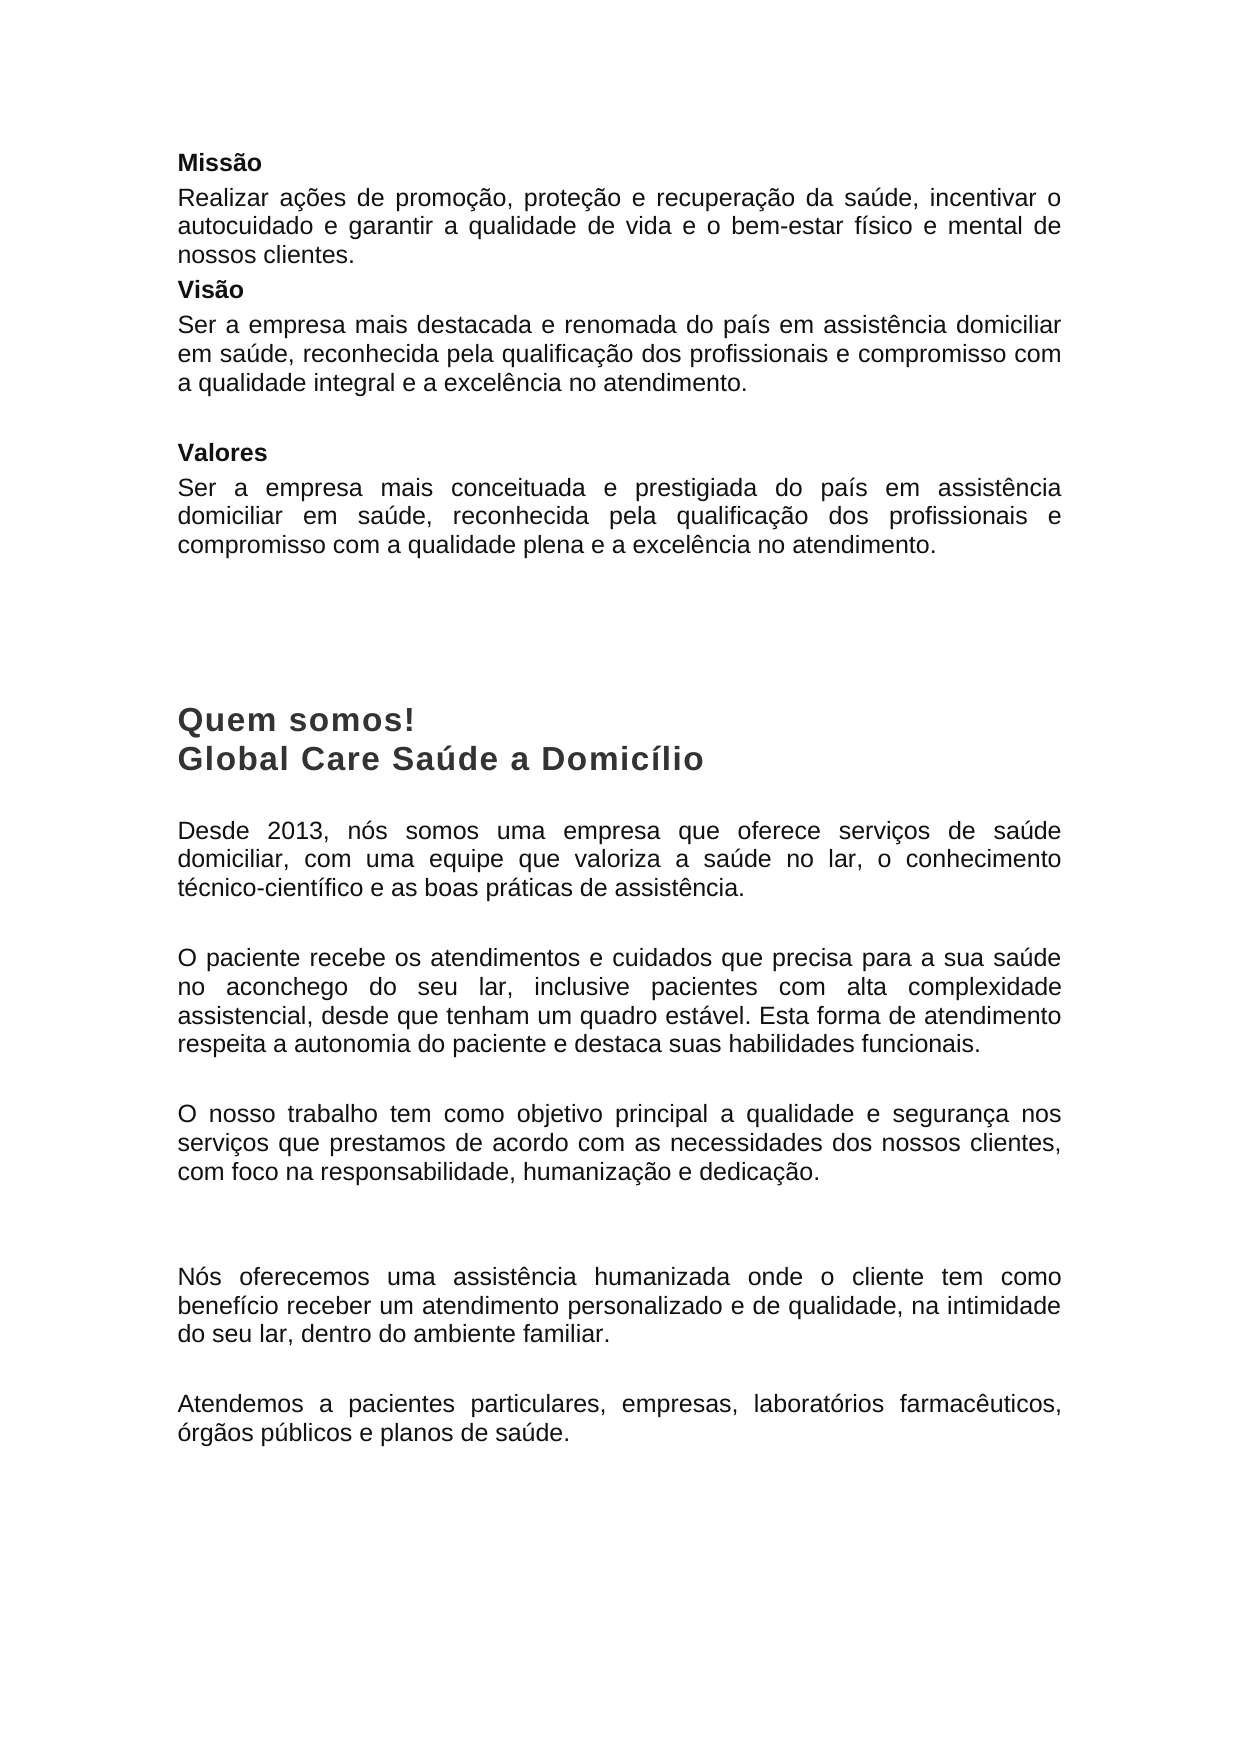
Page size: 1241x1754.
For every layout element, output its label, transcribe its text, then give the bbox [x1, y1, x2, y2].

text Ser a empresa mais destacada e renomada do país em assistência domiciliar em saúde, reconhecida pela qualificação dos profissionais e compromisso com a qualidade integral e a excelência no atendimento. [177, 310, 1063, 396]
text Valores [177, 438, 1063, 466]
text O paciente recebe os atendimentos e cuidados que precisa para a sua saúde no aconchego do seu lar, inclusive pacientes com alta complexidade assistencial, desde que tenham um quadro estável. Esta forma de atendimento respeita a autonomia do paciente e destaca suas habilidades funcionais. [177, 943, 1063, 1058]
text Nós oferecemos uma assistência humanizada onde o cliente tem como benefício receber um atendimento personalizado e de qualidade, na intimidade do seu lar, dentro do ambiente familiar. [177, 1262, 1063, 1348]
text Global Care Saúde a Domicílio [177, 739, 1063, 777]
text Desde 2013, nós somos uma empresa que oferece serviços de saúde domiciliar, com uma equipe que valoriza a saúde no lar, o conhecimento técnico-científico e as boas práticas de assistência. [177, 816, 1063, 902]
text Visão [177, 275, 1063, 304]
text Missão [177, 148, 1063, 176]
text Realizar ações de promoção, proteção e recuperação da saúde, incentivar o autocuidado e garantir a qualidade de vida e o bem-estar físico e mental de nossos clientes. [177, 183, 1063, 269]
text Quem somos! [177, 700, 1063, 739]
text O nosso trabalho tem como objetivo principal a qualidade e segurança nos serviços que prestamos de acordo com as necessidades dos nossos clientes, com foco na responsabilidade, humanização e dedicação. [177, 1099, 1063, 1186]
text Atendemos a pacientes particulares, empresas, laboratórios farmacêuticos, órgãos públicos e planos de saúde. [177, 1389, 1063, 1447]
text Ser a empresa mais conceituada e prestigiada do país em assistência domiciliar em saúde, reconhecida pela qualificação dos profissionais e compromisso com a qualidade plena e a excelência no atendimento. [177, 473, 1063, 559]
